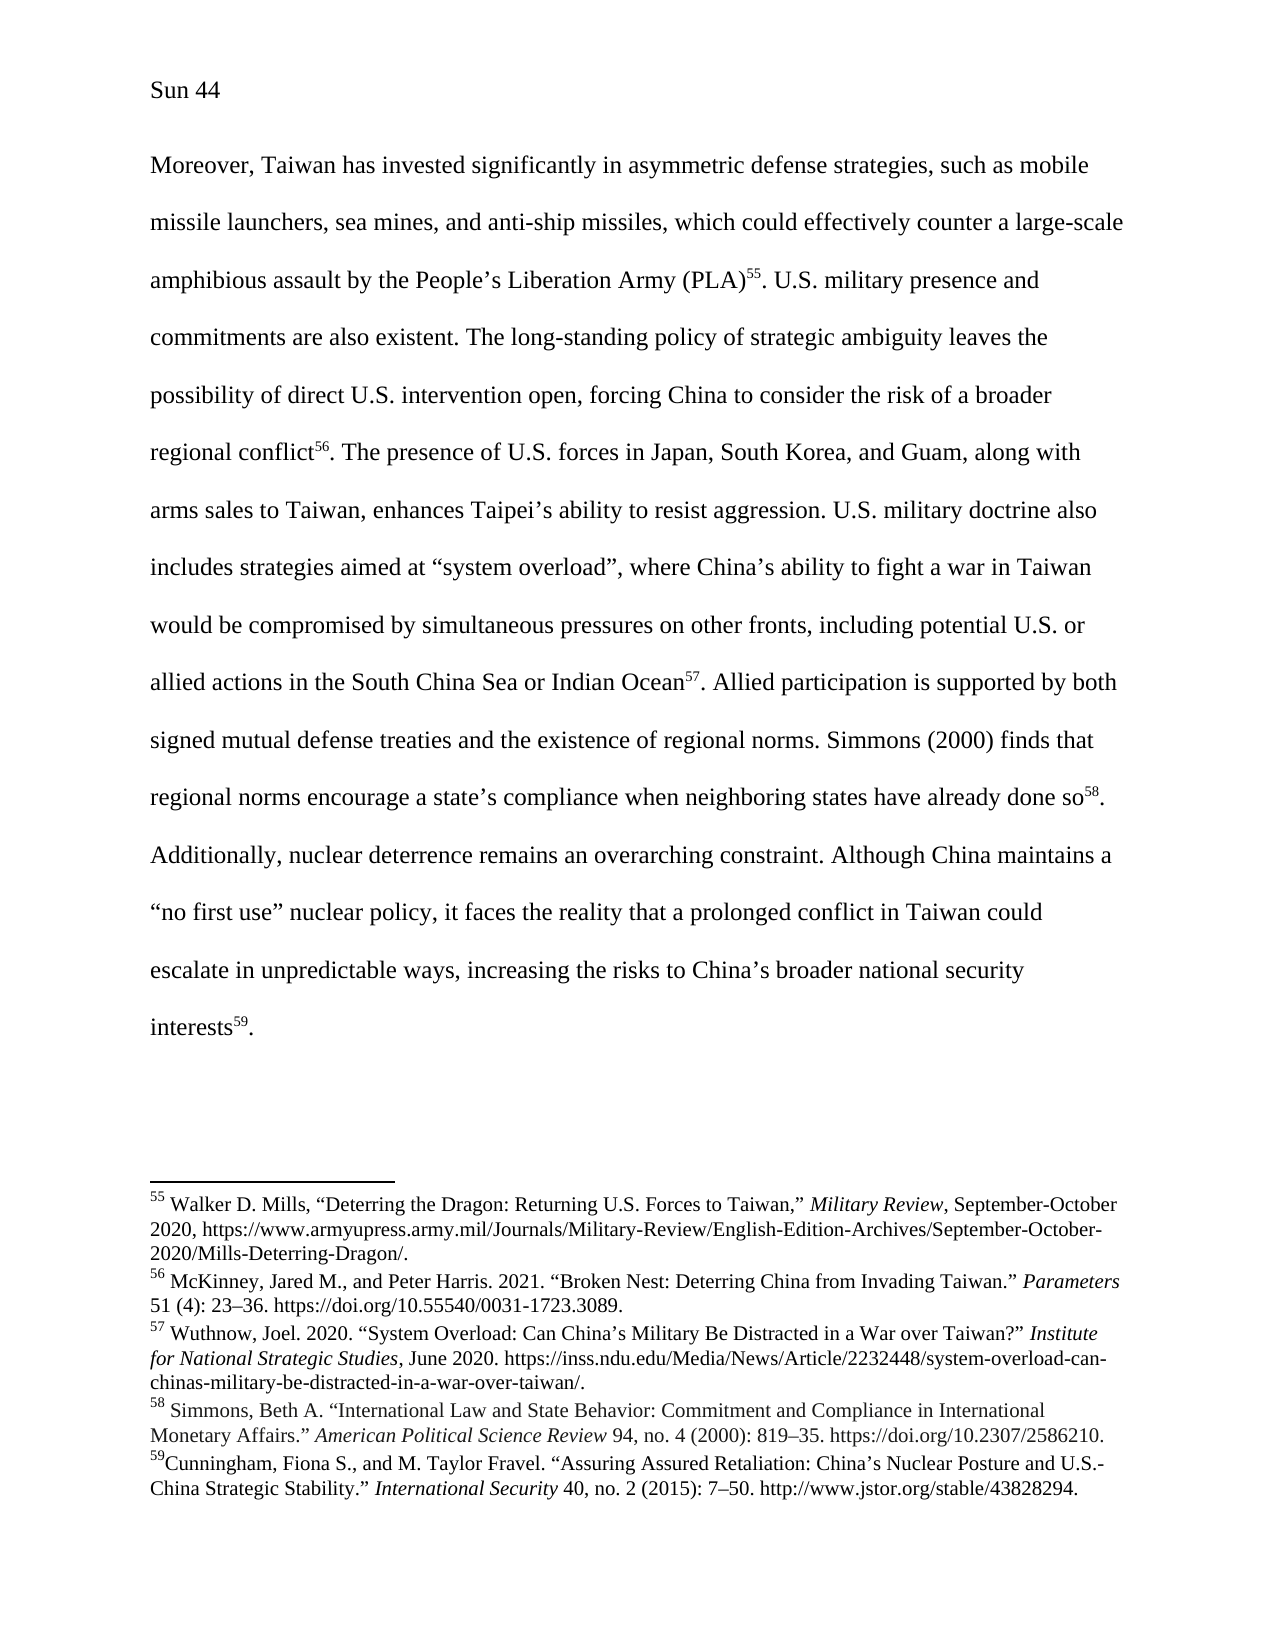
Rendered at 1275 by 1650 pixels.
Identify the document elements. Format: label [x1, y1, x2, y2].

text [150, 150, 1125, 1041]
